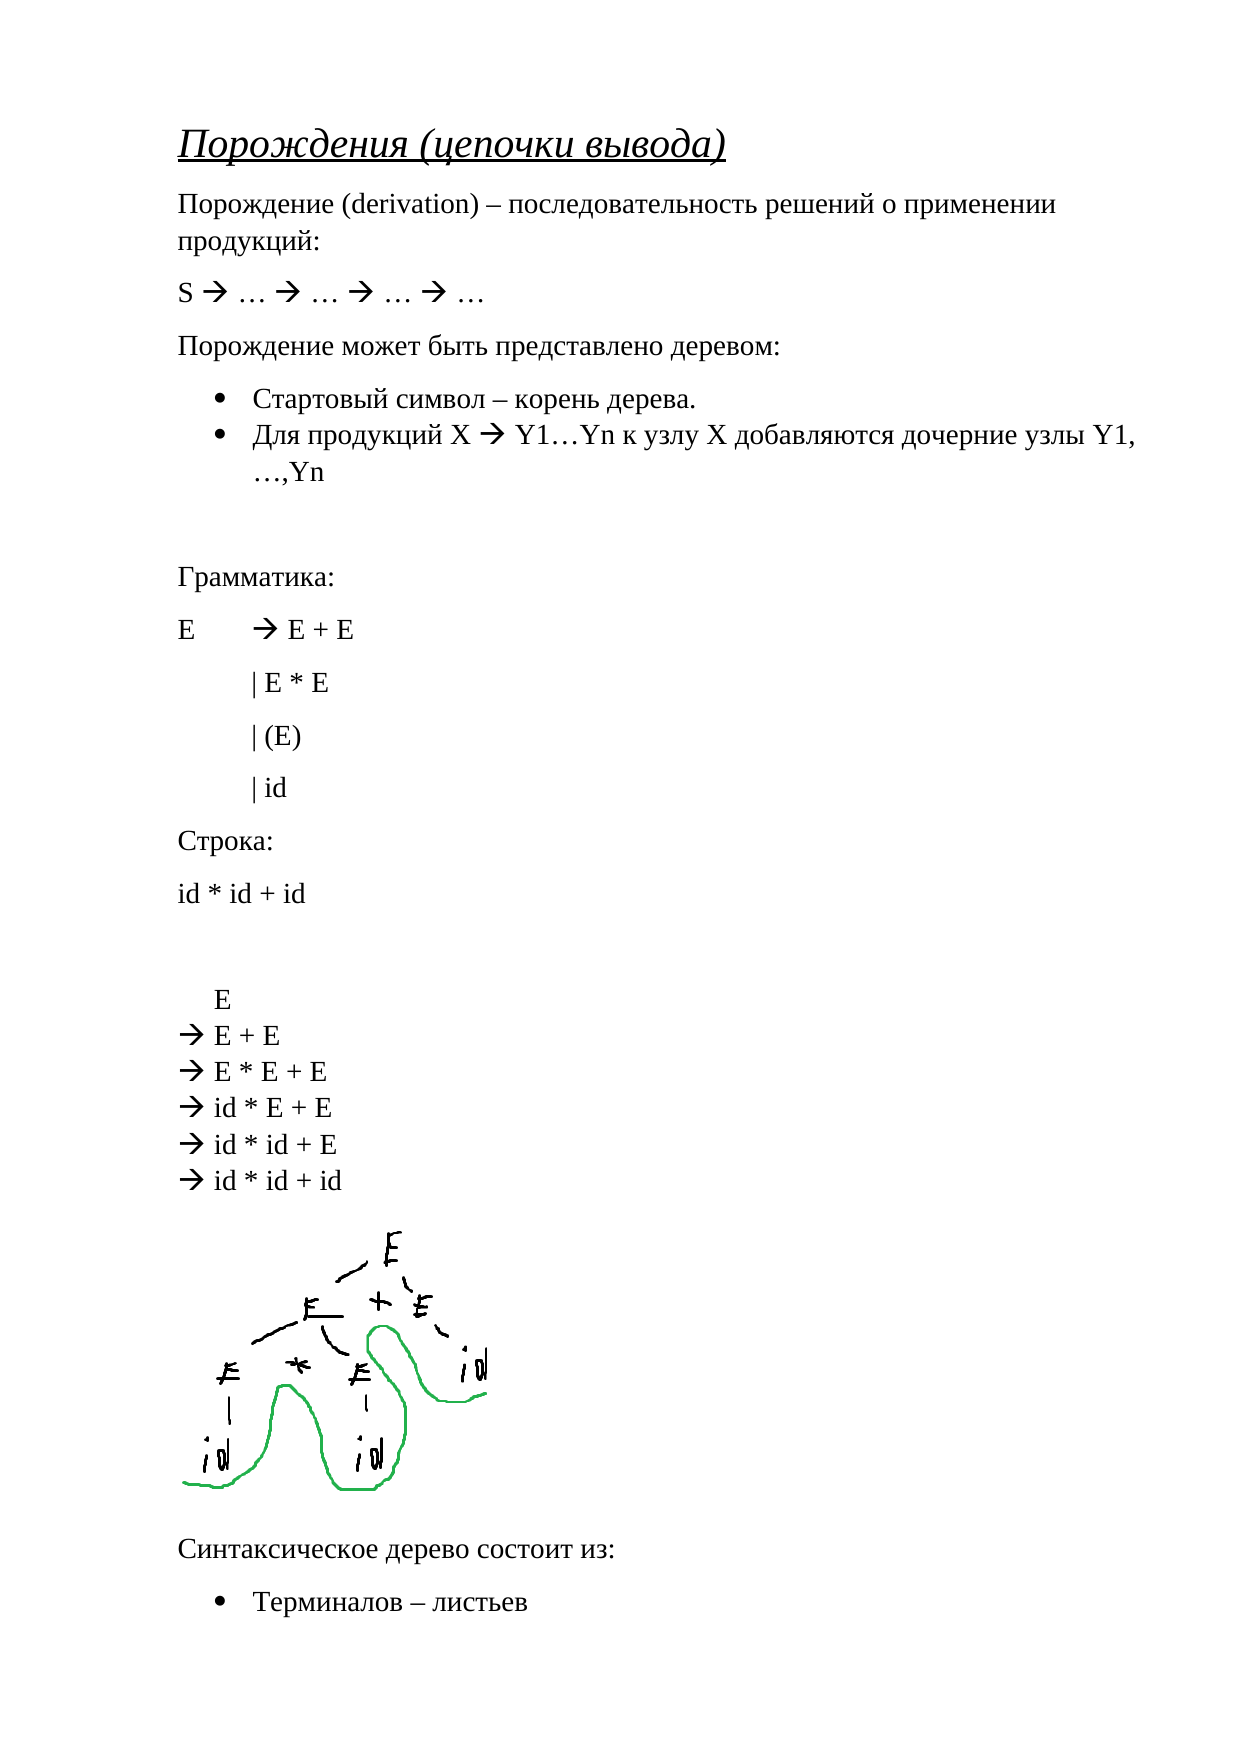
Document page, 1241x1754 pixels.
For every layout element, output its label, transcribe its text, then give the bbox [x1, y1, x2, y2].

text Синтаксическое дерево состоит из: [177, 1531, 1152, 1565]
text Грамматика: [177, 559, 1152, 593]
text Строка: [177, 823, 1152, 857]
text | E * E [177, 665, 1152, 698]
list Стартовый символ – корень дерева. [215, 381, 1152, 415]
text Порождения (цепочки вывода) [177, 118, 1152, 166]
text E E + E [177, 612, 1152, 646]
text id * id + id [177, 876, 1152, 910]
list Для продукций X Y1…Yn к узлу X добавляются дочерние узлы Y1,…,Yn [215, 417, 1152, 487]
list Терминалов – листьев [215, 1584, 1152, 1618]
picture [177, 1216, 504, 1513]
text S … … … … [177, 275, 1152, 309]
text E E + E E * E + E id * E + E id * id + E id * id + id [177, 982, 1152, 1197]
text Порождение (derivation) – последовательность решений о применении продукций: [177, 186, 1152, 256]
text Порождение может быть представлено деревом: [177, 328, 1152, 362]
text | id [177, 771, 1152, 804]
text | (E) [177, 718, 1152, 751]
